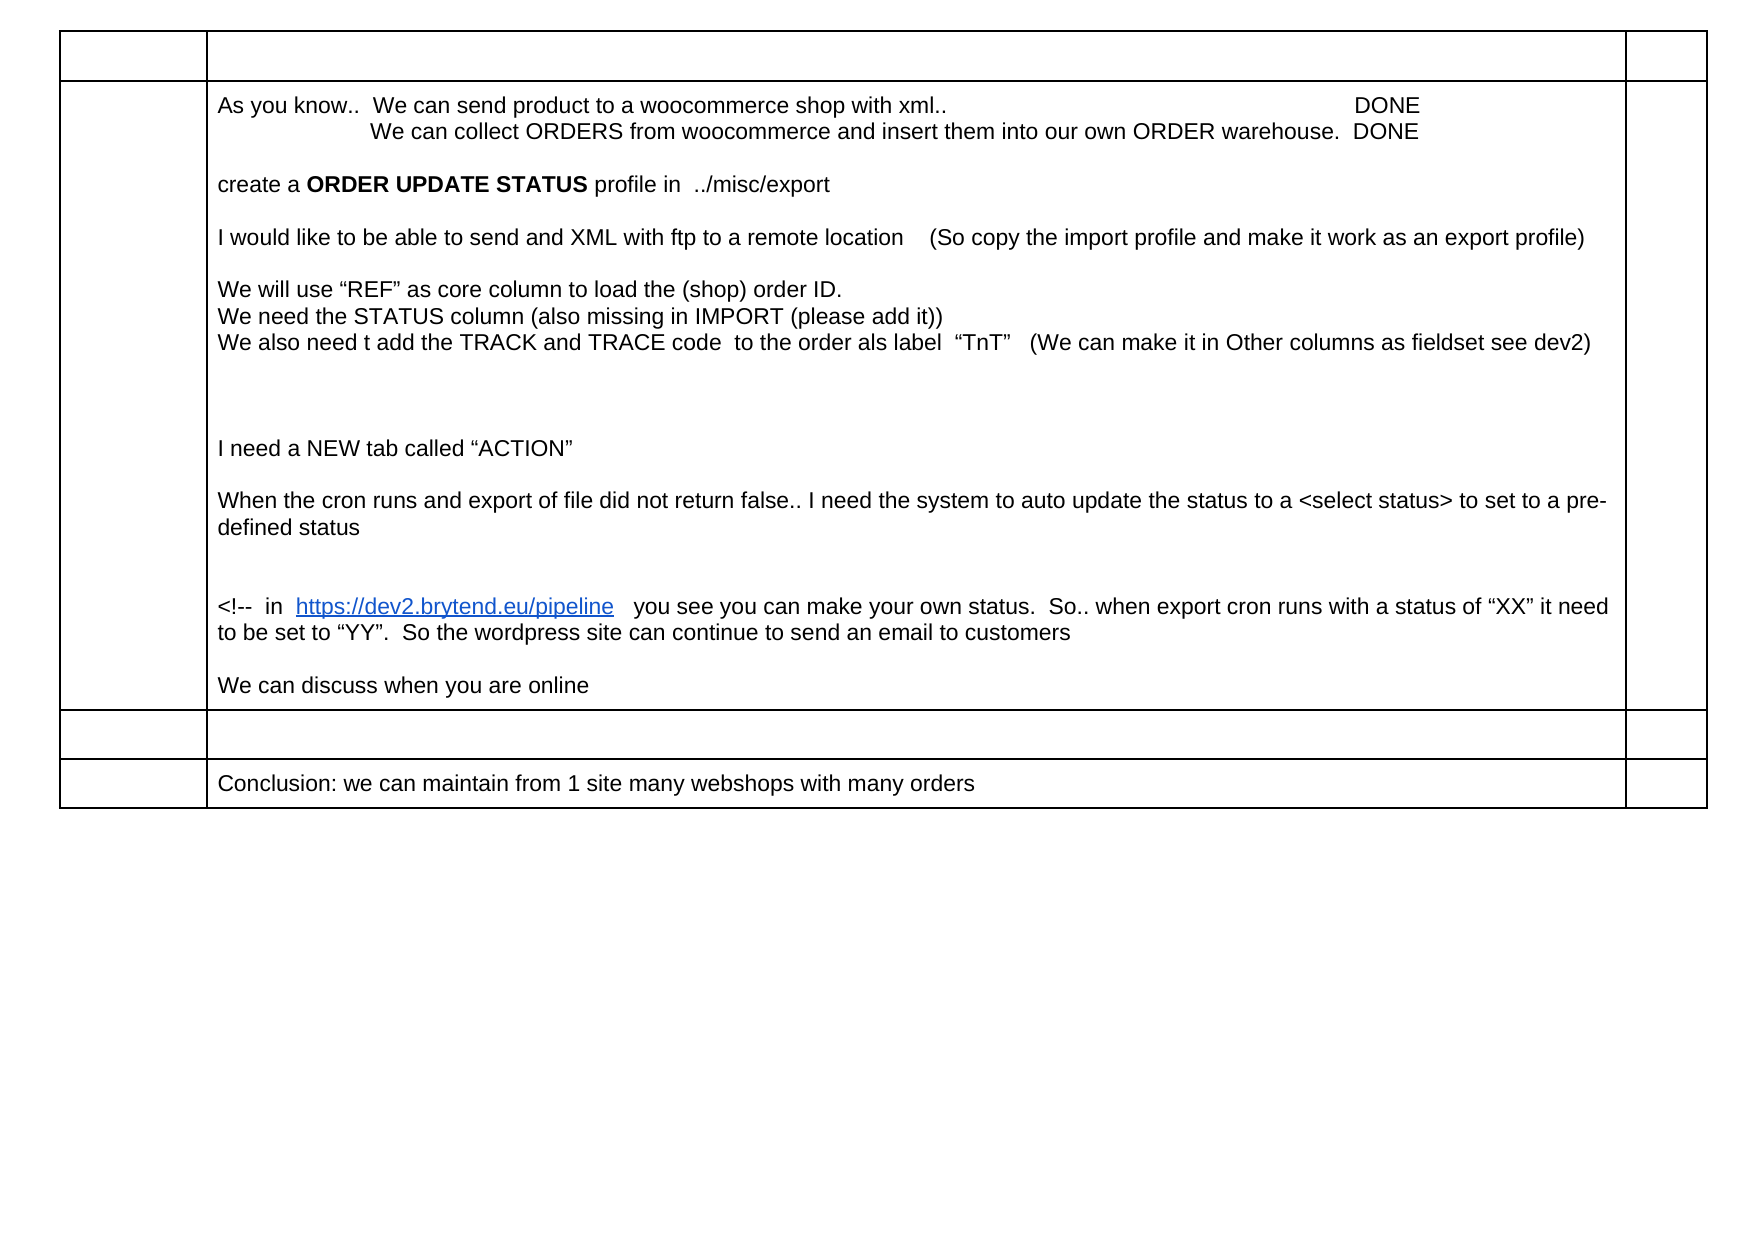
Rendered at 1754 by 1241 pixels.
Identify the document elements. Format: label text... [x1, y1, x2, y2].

table_cell As you know.. We can send product to a woocommerce shop with xml.. DONE We can collect ORDERS from woocommerce and insert them into our own ORDER warehouse. DONE create a ORDER UPDATE STATUS profile in ../misc/export I would like to be able to send and XML with ftp to a remote location (So copy the import profile and make it work as an export profile) We will use “REF” as core column to load the (shop) order ID. We need the STATUS column (also missing in IMPORT (please add it)) We also need t add the TRACK and TRACE code to the order als label “TnT” (We can make it in Other columns as fieldset see dev2) I need a NEW tab called “ACTION” When the cron runs and export of file did not return false.. I need the system to auto update the status to a <select status> to set to a pre-defined status <!-- in https://dev2.brytend.eu/pipeline you see you can make your own status. So.. when export cron runs with a status of “XX” it need to be set to “YY”. So the wordpress site can continue to send an email to customers We can discuss when you are online [208, 82, 1625, 708]
table_cell [1627, 711, 1706, 758]
table_cell [208, 32, 1625, 79]
table_cell [1627, 32, 1706, 79]
table_cell [1627, 82, 1706, 708]
table_cell [61, 760, 206, 807]
table_cell [208, 711, 1625, 758]
table_cell [61, 32, 206, 79]
table_cell [61, 82, 206, 708]
table_cell Conclusion: we can maintain from 1 site many webshops with many orders [208, 760, 1625, 807]
table_cell [61, 711, 206, 758]
table_cell [1627, 760, 1706, 807]
